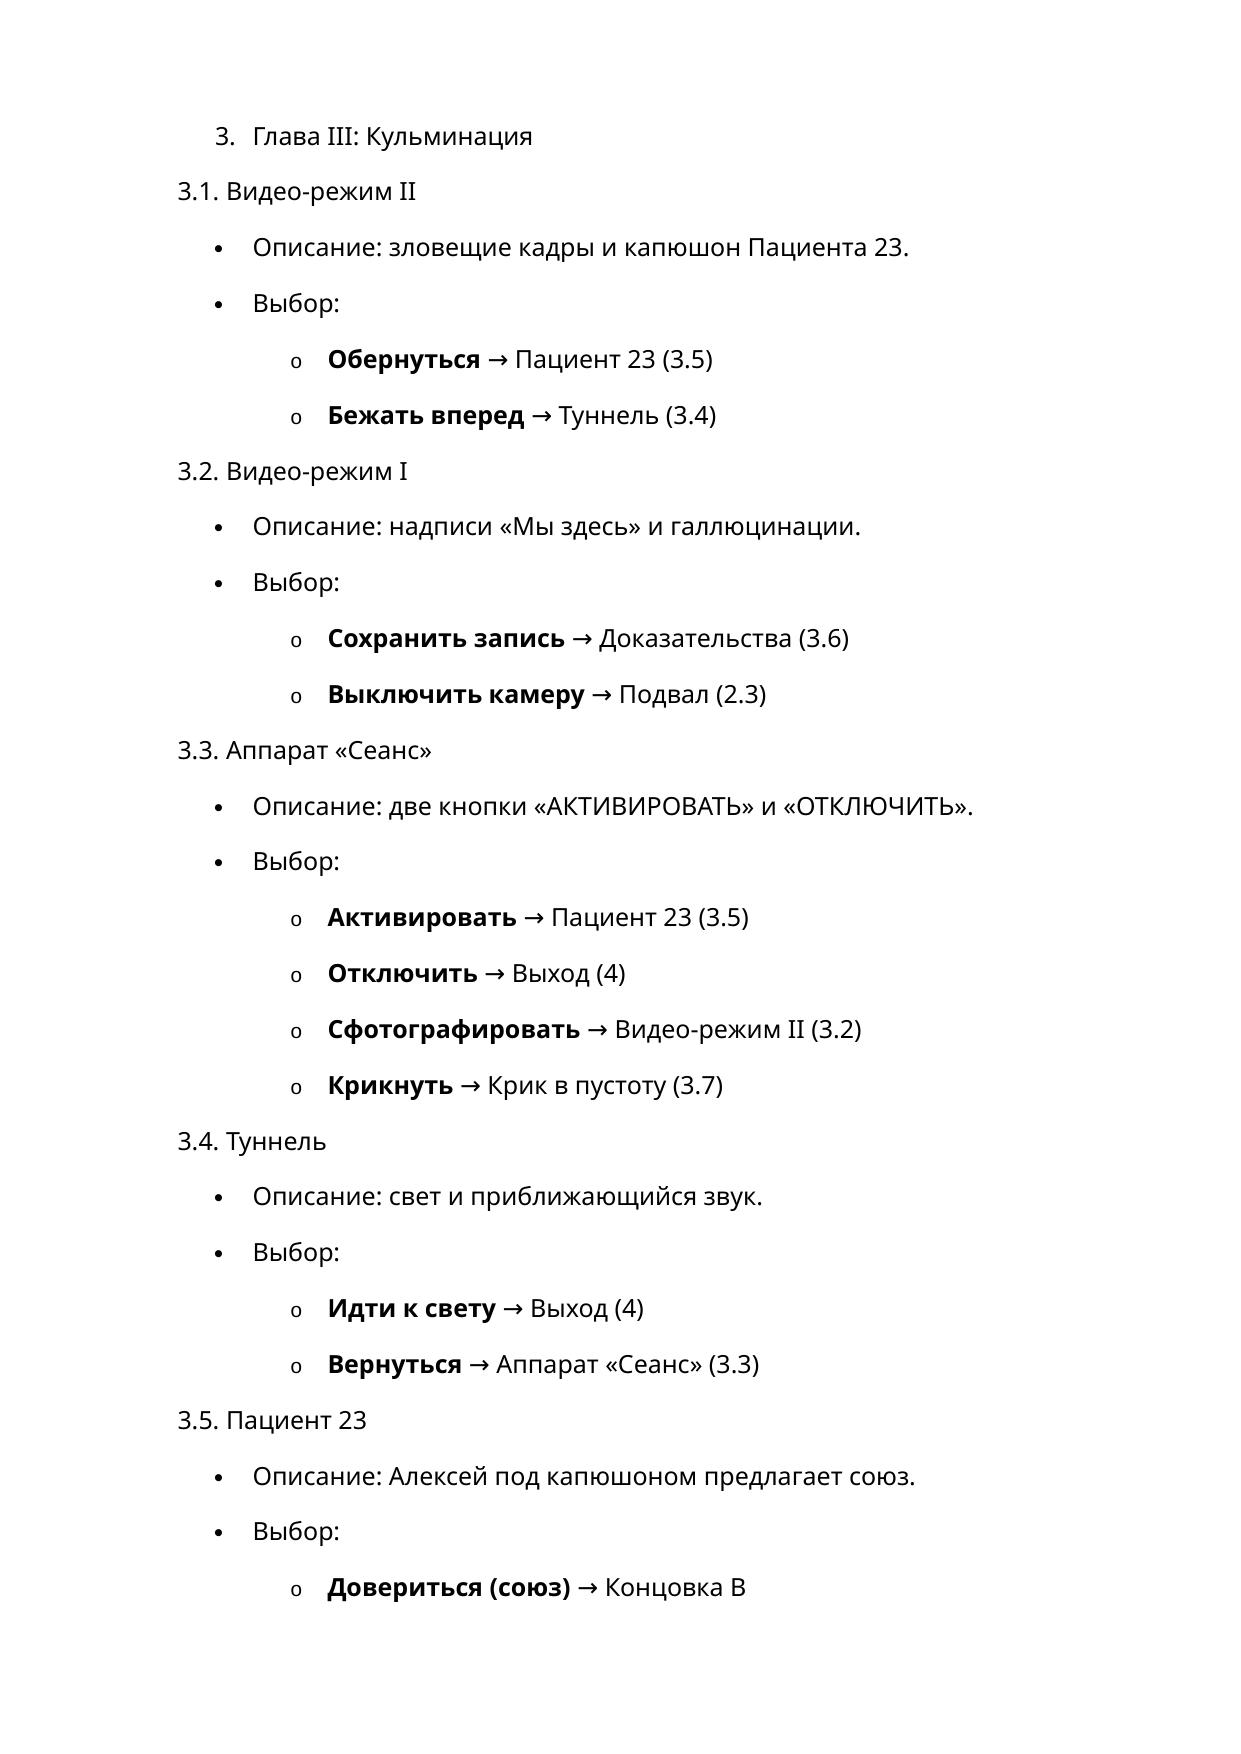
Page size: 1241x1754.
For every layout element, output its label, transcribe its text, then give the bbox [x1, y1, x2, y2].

list Описание: свет и приближающийся звук. [215, 1179, 1152, 1213]
text 3.3. Аппарат «Сеанс» [177, 732, 1152, 766]
list Отключить → Выход (4) [290, 956, 1152, 990]
list Выбор: [215, 1514, 1152, 1548]
list Выбор: [215, 1235, 1152, 1269]
list Выбор: [215, 565, 1152, 599]
text 3.1. Видео-режим II [177, 174, 1152, 208]
list Описание: Алексей под капюшоном предлагает союз. [215, 1458, 1152, 1492]
list Вернуться → Аппарат «Сеанс» (3.3) [290, 1346, 1152, 1381]
list Глава III: Кульминация [215, 118, 1152, 152]
list Выключить камеру → Подвал (2.3) [290, 676, 1152, 711]
list Выбор: [215, 286, 1152, 320]
list Сфотографировать → Видео-режим II (3.2) [290, 1011, 1152, 1046]
list Выбор: [215, 844, 1152, 878]
text 3.2. Видео-режим I [177, 453, 1152, 487]
list Идти к свету → Выход (4) [290, 1291, 1152, 1325]
list Довериться (союз) → Концовка B [290, 1570, 1152, 1604]
list Обернуться → Пациент 23 (3.5) [290, 341, 1152, 376]
list Бежать вперед → Туннель (3.4) [290, 397, 1152, 431]
list Активировать → Пациент 23 (3.5) [290, 900, 1152, 934]
text 3.5. Пациент 23 [177, 1402, 1152, 1436]
list Описание: зловещие кадры и капюшон Пациента 23. [215, 230, 1152, 264]
list Описание: надписи «Мы здесь» и галлюцинации. [215, 509, 1152, 543]
list Сохранить запись → Доказательства (3.6) [290, 621, 1152, 655]
text 3.4. Туннель [177, 1123, 1152, 1157]
list Описание: две кнопки «АКТИВИРОВАТЬ» и «ОТКЛЮЧИТЬ». [215, 788, 1152, 822]
list Крикнуть → Крик в пустоту (3.7) [290, 1067, 1152, 1101]
